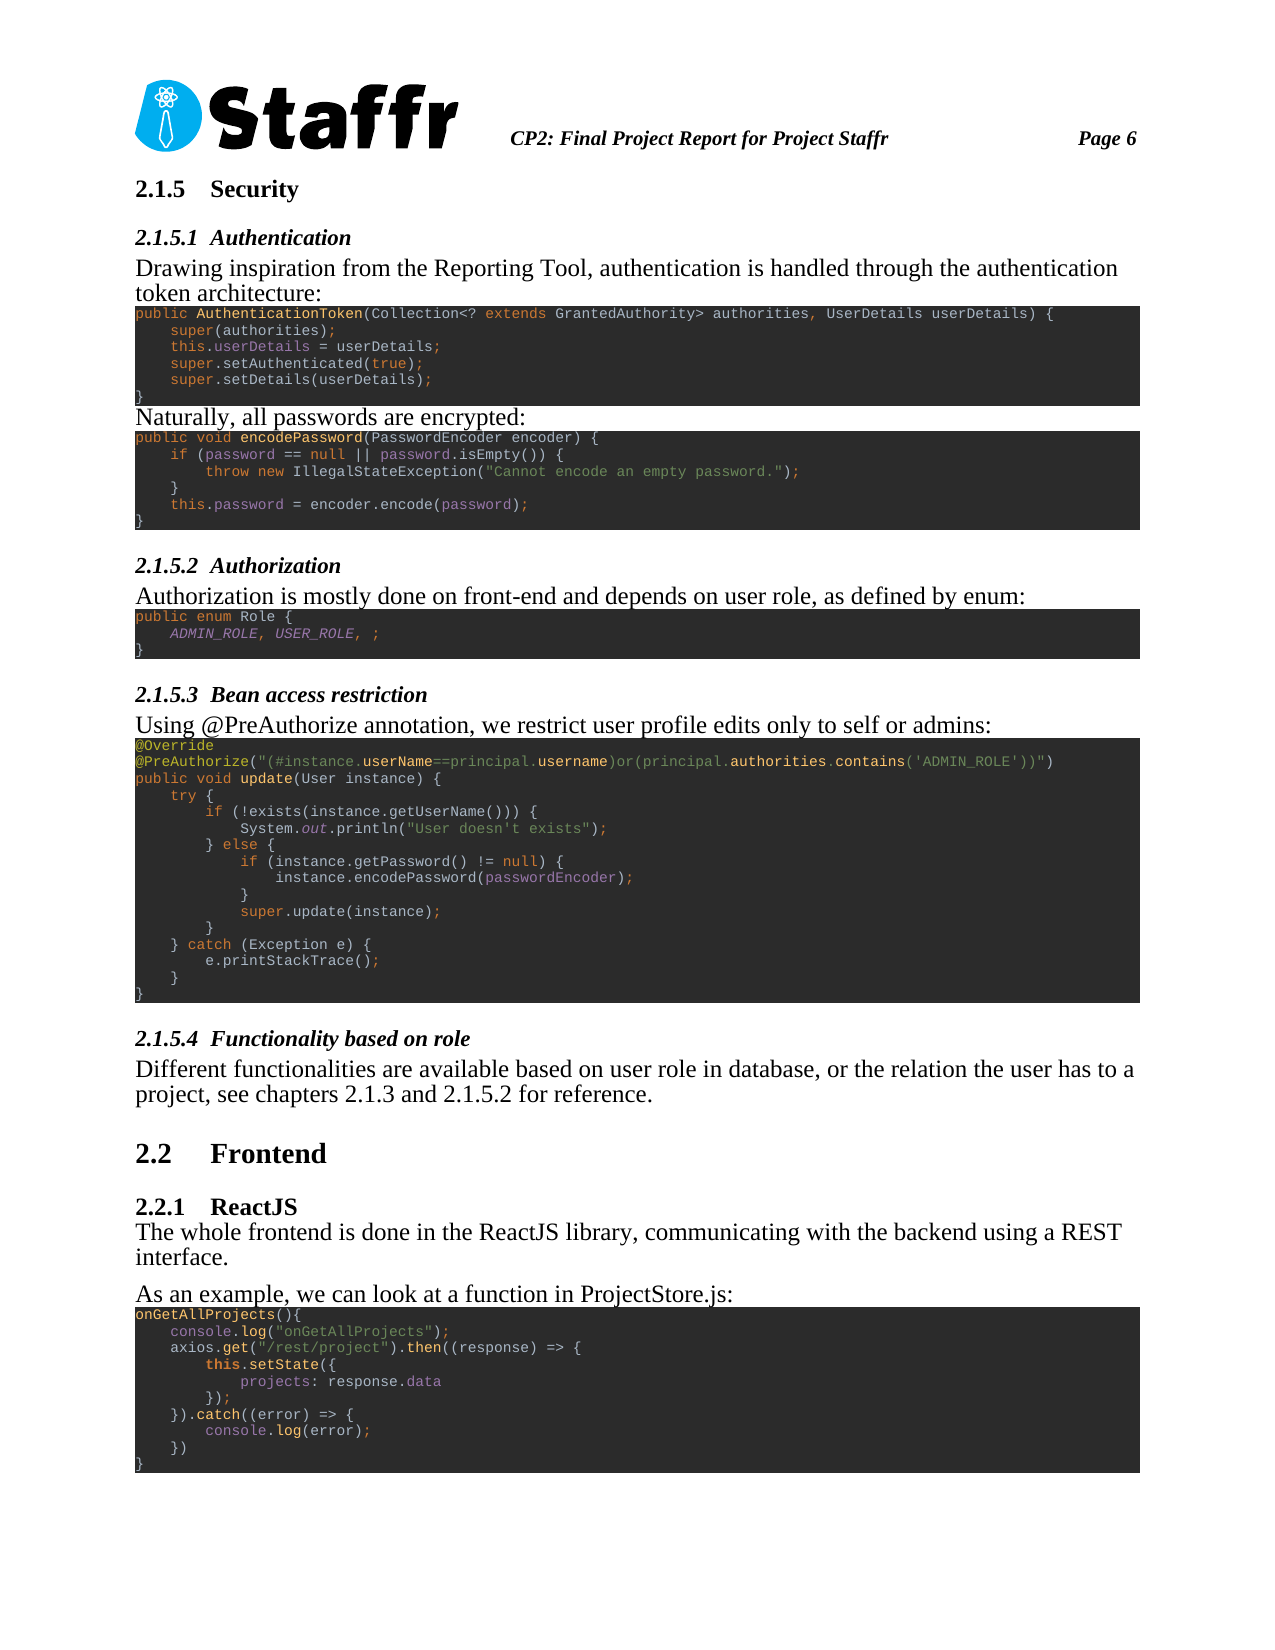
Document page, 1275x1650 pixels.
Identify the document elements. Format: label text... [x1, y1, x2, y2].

subtitle Authorization [135, 555, 1140, 578]
text onGetAllProjects(){ console.log("onGetAllProjects"); axios.get("/rest/project").then((response) => { this.setState({ projects: response.data }); }).catch((error) => { console.log(error); }) } [135, 1307, 1140, 1473]
subtitle Frontend [135, 1136, 1140, 1170]
text Drawing inspiration from the Reporting Tool, authentication is handled through the authentication token architecture: [135, 256, 1140, 306]
text As an example, we can look at a function in ProjectStore.js: [135, 1282, 1140, 1307]
subtitle Security [135, 177, 1140, 202]
subtitle Authentication [135, 227, 1140, 250]
subtitle ReactJS [135, 1195, 1140, 1220]
text public enum Role { ADMIN_ROLE, USER_ROLE, ; } [135, 609, 1140, 659]
subtitle Functionality based on role [135, 1028, 1140, 1051]
text The whole frontend is done in the ReactJS library, communicating with the backend using a REST interface. [135, 1220, 1140, 1270]
text public void encodePassword(PasswordEncoder encoder) { if (password == null || password.isEmpty()) { throw new IllegalStateException("Cannot encode an empty password."); } this.password = encoder.encode(password); } [135, 431, 1140, 530]
text @Override @PreAuthorize("(#instance.userName==principal.username)or(principal.authorities.contains('ADMIN_ROLE'))") public void update(User instance) { try { if (!exists(instance.getUserName())) { System.out.println("User doesn't exists"); } else { if (instance.getPassword() != null) { instance.encodePassword(passwordEncoder); } super.update(instance); } } catch (Exception e) { e.printStackTrace(); } } [135, 738, 1140, 1003]
text public AuthenticationToken(Collection<? extends GrantedAuthority> authorities, UserDetails userDetails) { super(authorities); this.userDetails = userDetails; super.setAuthenticated(true); super.setDetails(userDetails); } [135, 306, 1140, 406]
text Using @PreAuthorize annotation, we restrict user profile edits only to self or admins: [135, 713, 1140, 738]
text Different functionalities are available based on user role in database, or the relation the user has to a project, see chapters 2.1.3 and 2.1.5.2 for reference. [135, 1057, 1140, 1107]
text Authorization is mostly done on front-end and depends on user role, as defined by enum: [135, 584, 1140, 609]
subtitle Bean access restriction [135, 684, 1140, 707]
text Naturally, all passwords are encrypted: [135, 406, 1140, 431]
